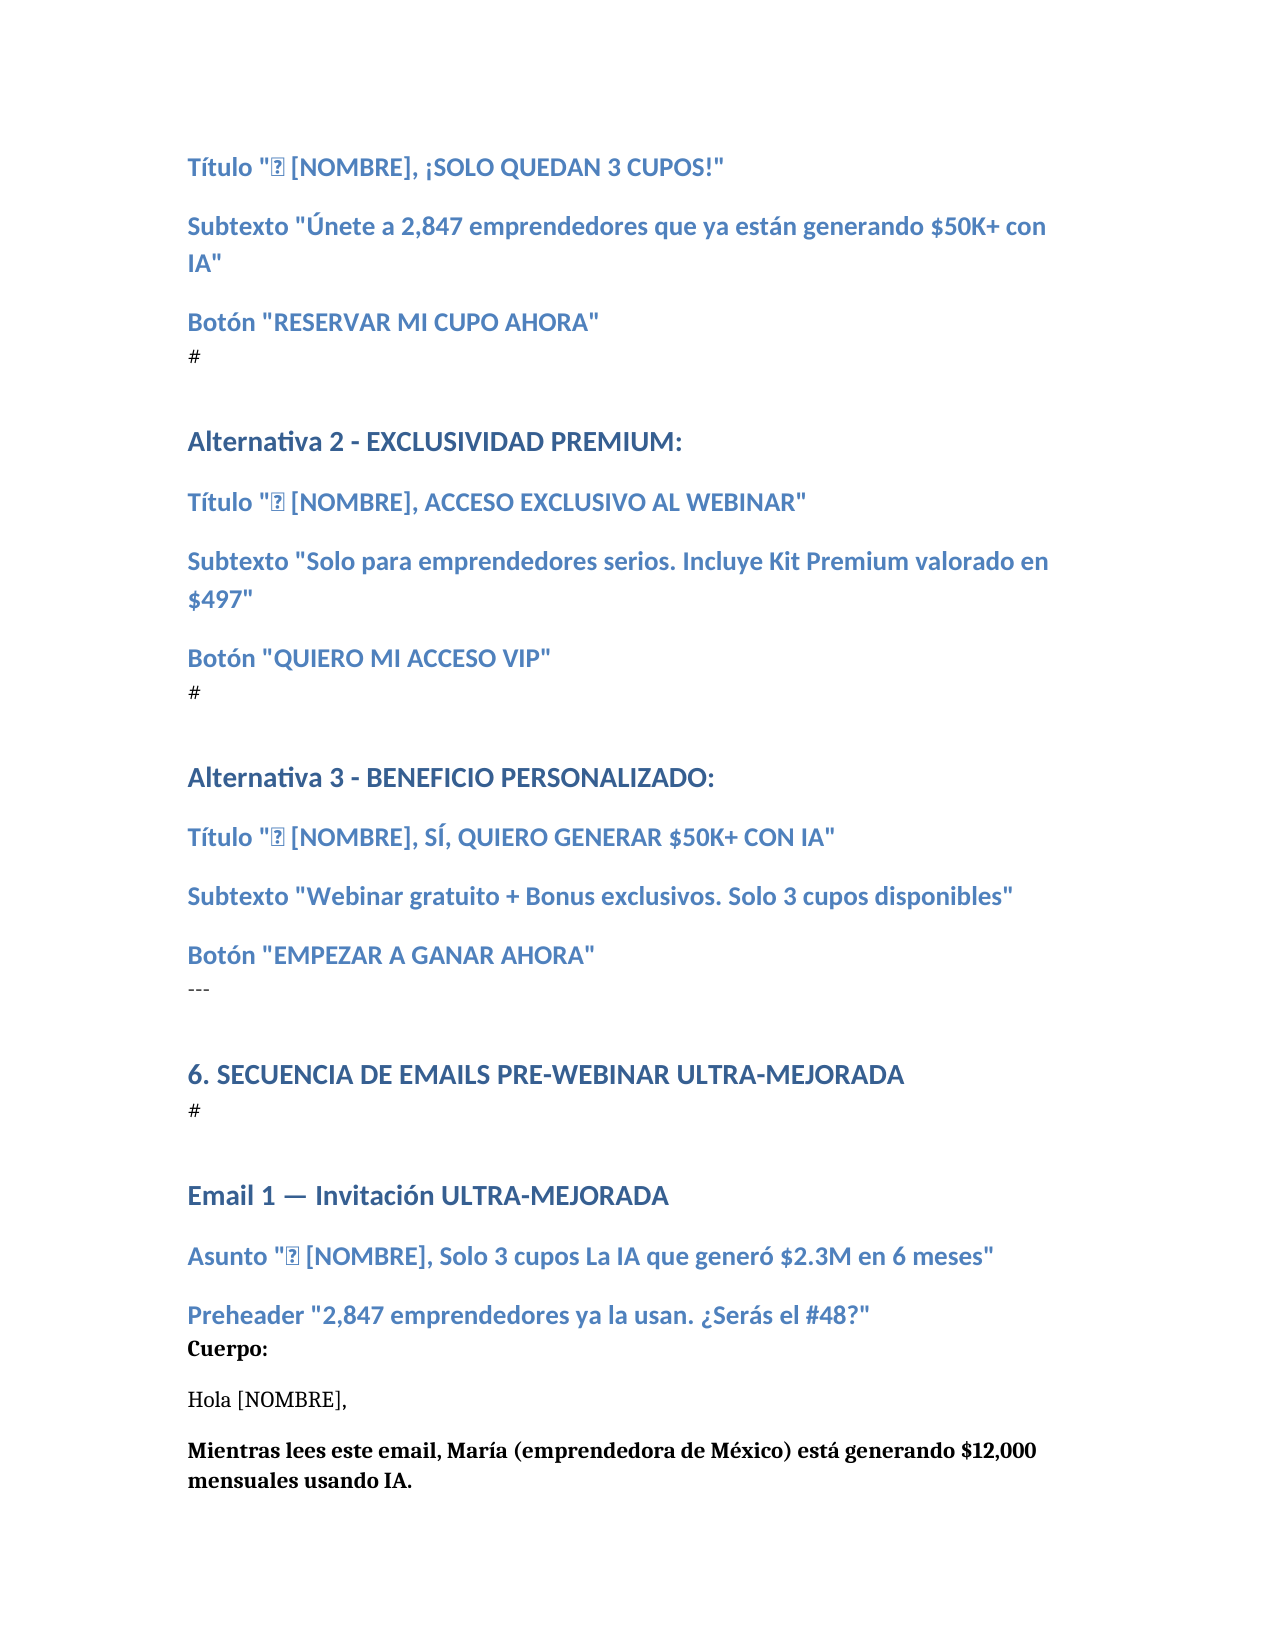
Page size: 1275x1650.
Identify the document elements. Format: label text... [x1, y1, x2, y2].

subtitle Botón "QUIERO MI ACCESO VIP" [187, 641, 1087, 674]
subtitle Preheader "2,847 emprendedores ya la usan. ¿Serás el #48?" [187, 1298, 1087, 1331]
text Mientras lees este email, María (emprendedora de México) está generando $12,000 mensuales usando IA. [187, 1438, 1087, 1494]
subtitle Subtexto "Webinar gratuito + Bonus exclusivos. Solo 3 cupos disponibles" [187, 879, 1087, 912]
subtitle Botón "RESERVAR MI CUPO AHORA" [187, 305, 1087, 338]
subtitle Email 1 — Invitación ULTRA-MEJORADA [187, 1177, 1087, 1213]
subtitle Asunto "🧠 [NOMBRE], Solo 3 cupos La IA que generó $2.3M en 6 meses" [187, 1239, 1087, 1272]
subtitle Título "🚀 [NOMBRE], SÍ, QUIERO GENERAR $50K+ CON IA" [187, 821, 1087, 854]
subtitle Alternativa 2 - EXCLUSIVIDAD PREMIUM: [187, 423, 1087, 459]
text # [187, 343, 1087, 370]
subtitle Botón "EMPEZAR A GANAR AHORA" [187, 938, 1087, 971]
text Cuerpo: [187, 1336, 1087, 1362]
subtitle Subtexto "Solo para emprendedores serios. Incluye Kit Premium valorado en $497" [187, 544, 1087, 615]
subtitle Título "💎 [NOMBRE], ACCESO EXCLUSIVO AL WEBINAR" [187, 485, 1087, 518]
text Hola [NOMBRE], [187, 1387, 1087, 1413]
text # [187, 1097, 1087, 1123]
subtitle Título "🔥 [NOMBRE], ¡SOLO QUEDAN 3 CUPOS!" [187, 150, 1087, 183]
text # [187, 679, 1087, 705]
subtitle Alternativa 3 - BENEFICIO PERSONALIZADO: [187, 759, 1087, 794]
subtitle Subtexto "Únete a 2,847 emprendedores que ya están generando $50K+ con IA" [187, 209, 1087, 280]
subtitle 6. SECUENCIA DE EMAILS PRE-WEBINAR ULTRA-MEJORADA [187, 1056, 1087, 1092]
text --- [187, 976, 1087, 1002]
